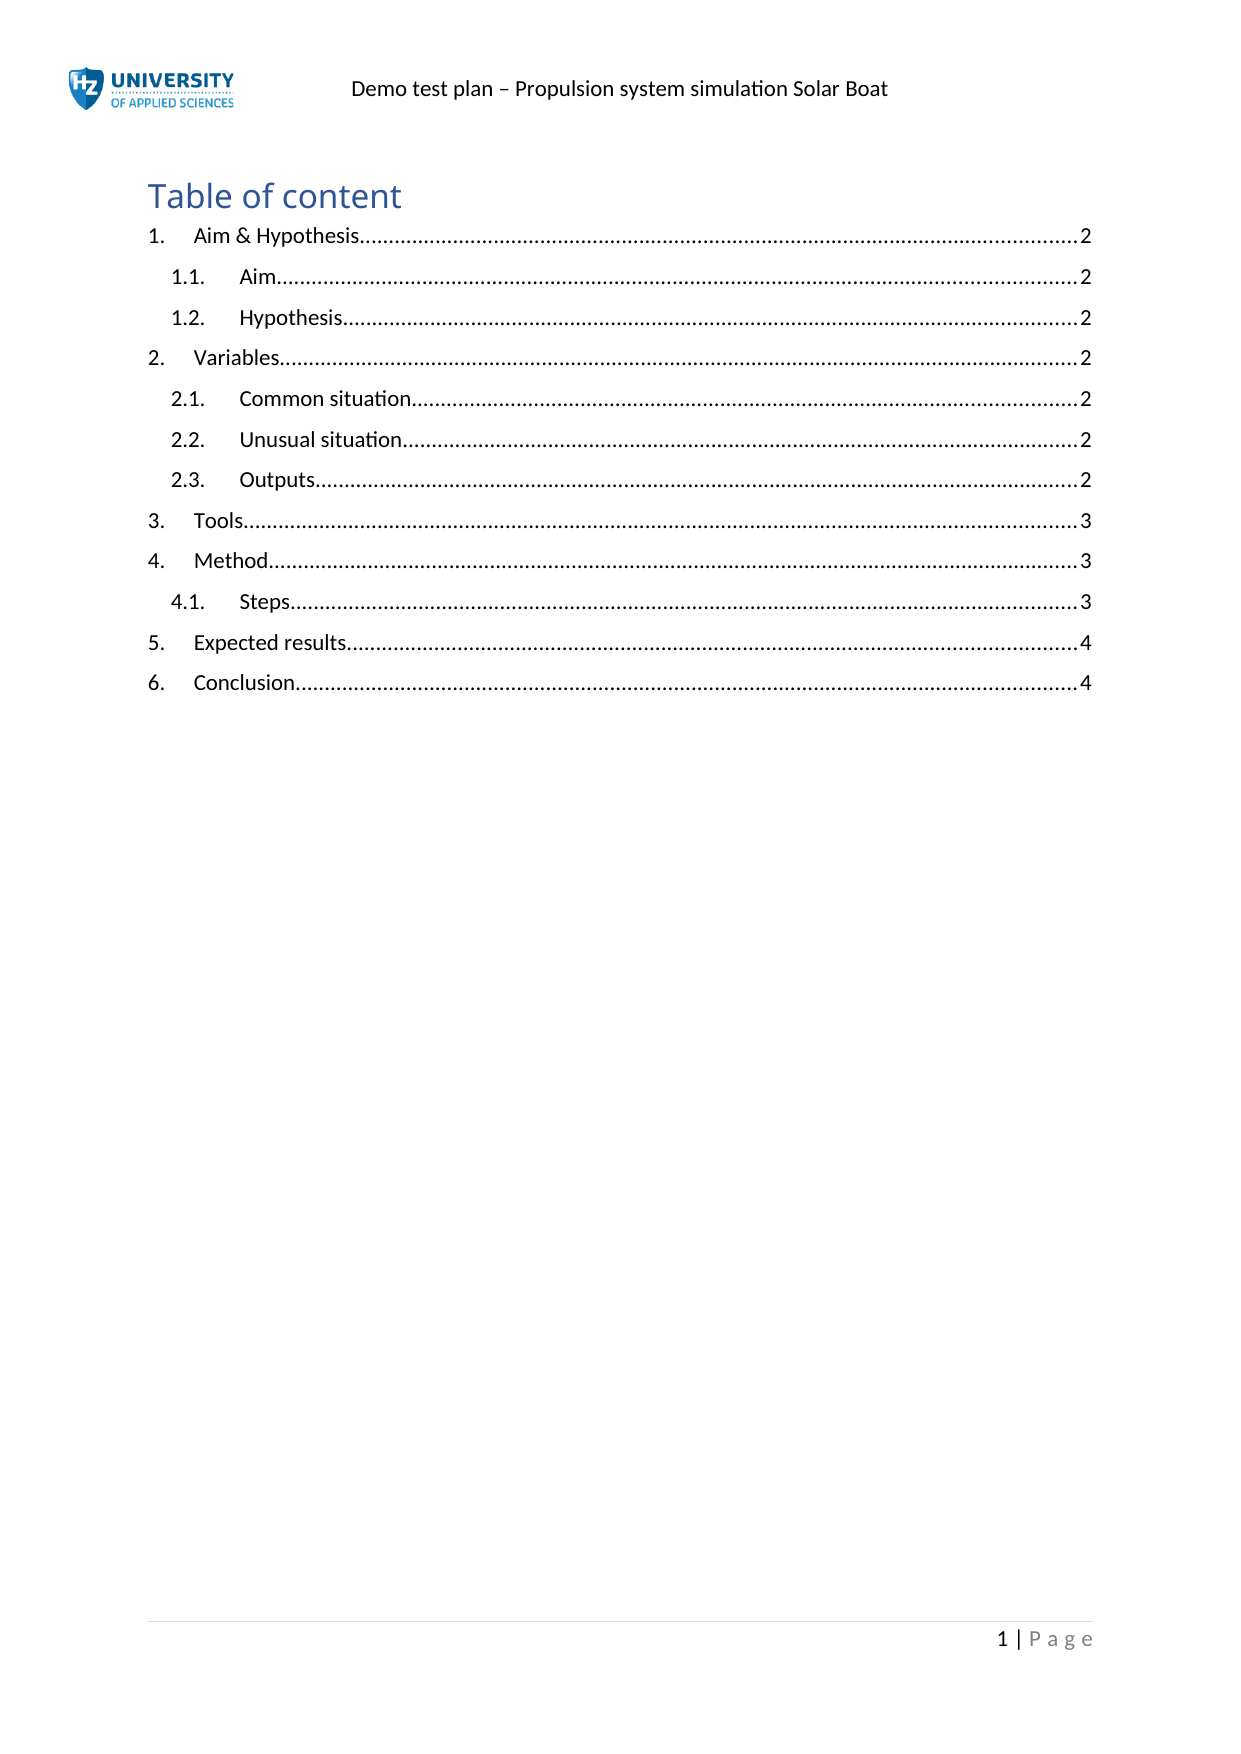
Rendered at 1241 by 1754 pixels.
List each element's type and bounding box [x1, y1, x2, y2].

picture [68, 67, 234, 110]
